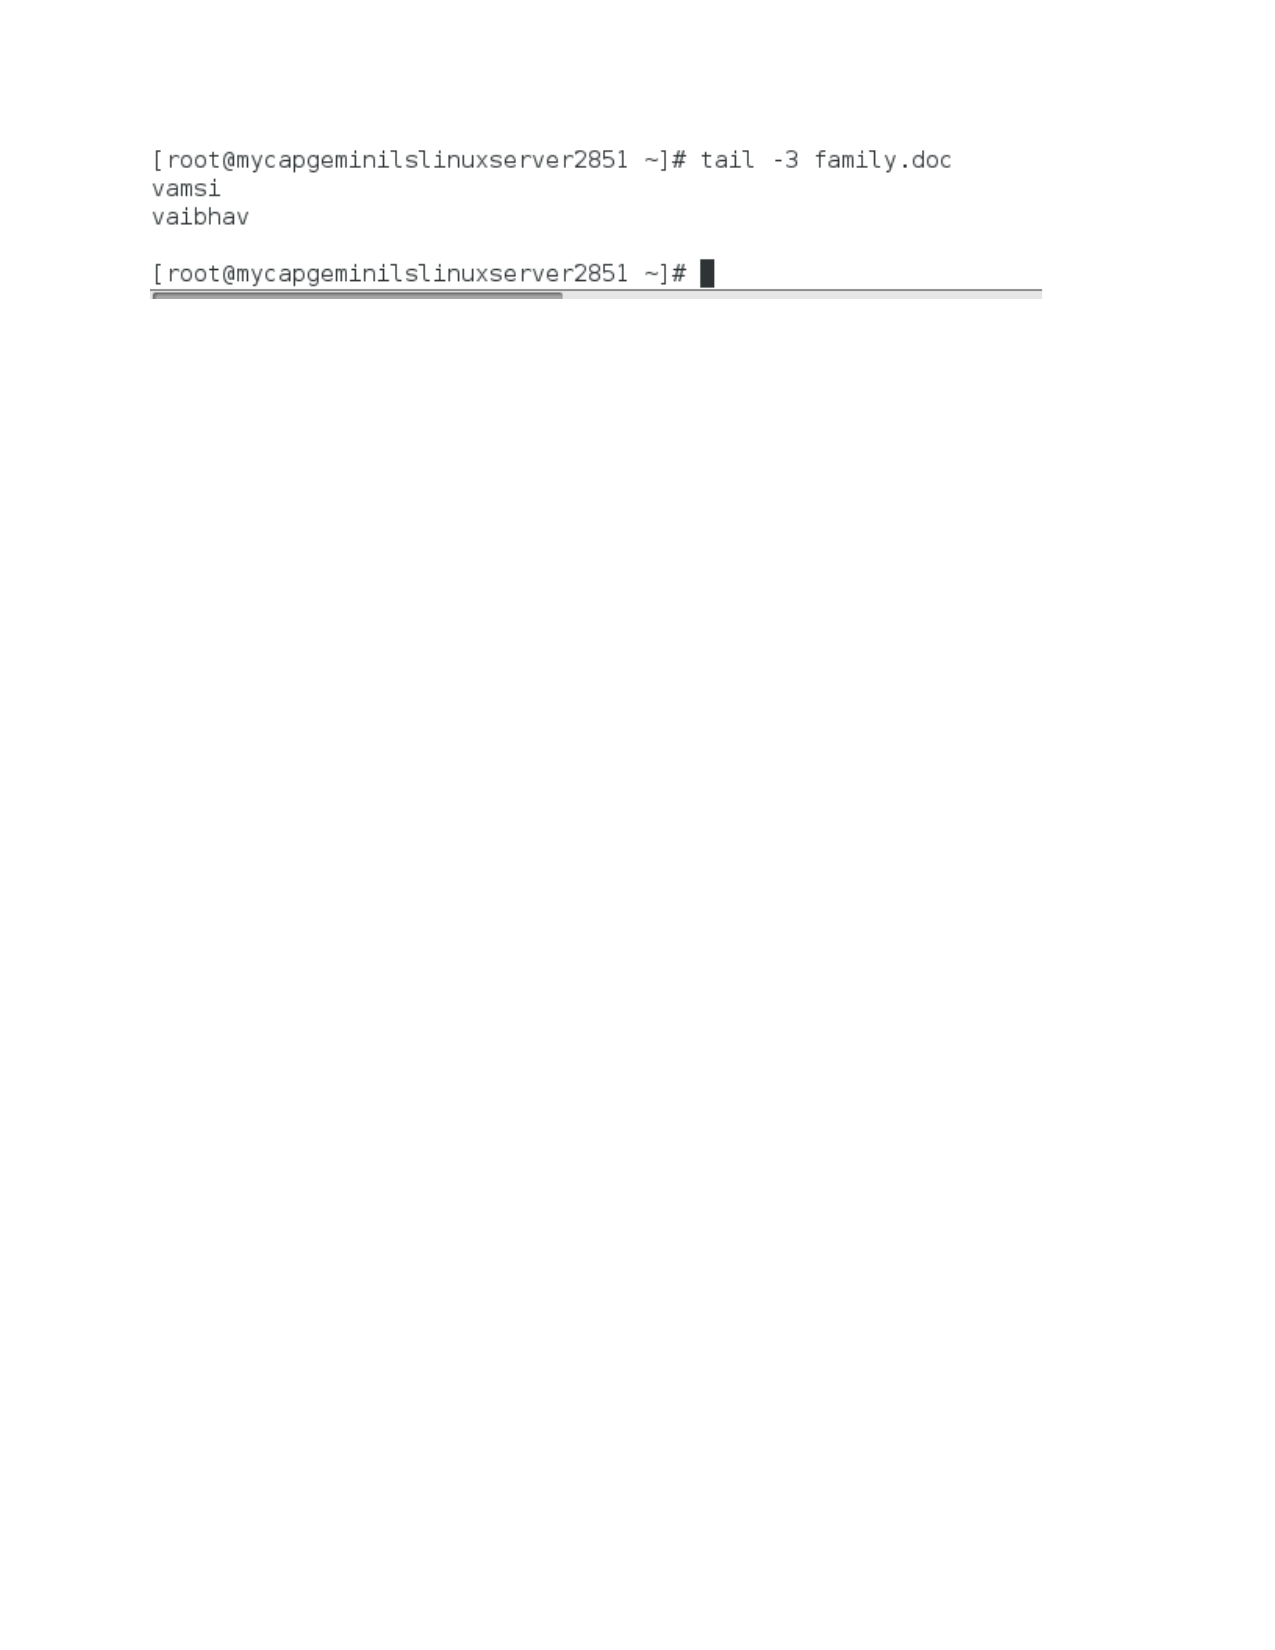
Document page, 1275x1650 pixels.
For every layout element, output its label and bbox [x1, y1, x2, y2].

picture [150, 150, 1043, 299]
